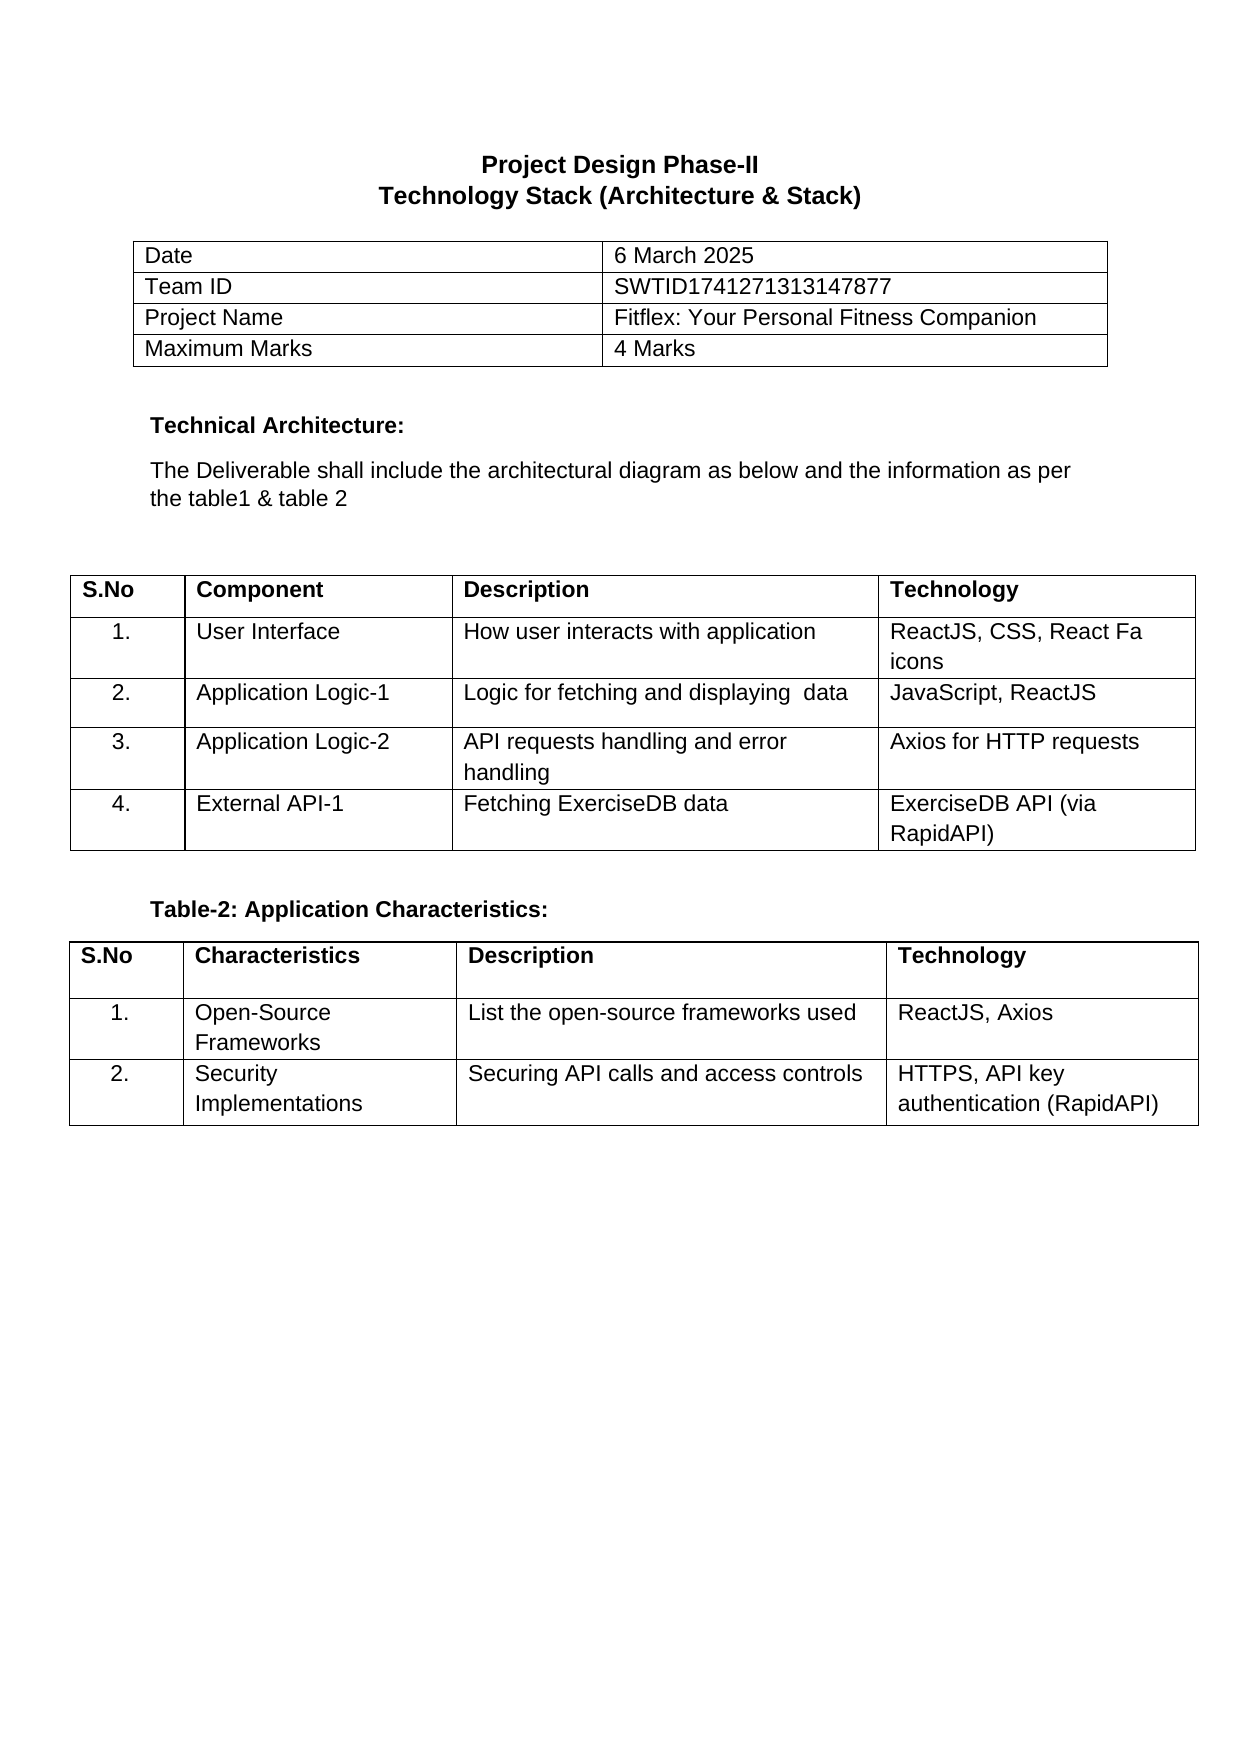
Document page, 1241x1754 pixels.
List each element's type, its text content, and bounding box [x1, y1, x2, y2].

text Technical Architecture: [150, 412, 1090, 438]
text Table-2: Application Characteristics: [150, 896, 1090, 923]
table_cell 4 Marks [603, 335, 1107, 366]
table_cell Team ID [134, 273, 602, 303]
table_cell [70, 1060, 183, 1125]
table_cell Open-Source Frameworks [184, 999, 456, 1059]
text Technology Stack (Architecture & Stack) [150, 181, 1090, 210]
table_cell Maximum Marks [134, 335, 602, 366]
table_cell Security Implementations [184, 1060, 456, 1125]
table_header 6 March 2025 [603, 242, 1107, 272]
table_cell Application Logic-1 [186, 679, 452, 727]
text Project Design Phase-II [150, 150, 1090, 179]
table_header Characteristics [184, 943, 456, 998]
table_cell ExerciseDB API (via RapidAPI) [879, 790, 1195, 850]
table_cell [71, 618, 184, 678]
table_header Description [457, 943, 886, 998]
table_cell [71, 790, 184, 850]
table_header Description [453, 576, 878, 617]
table_header Technology [879, 576, 1195, 617]
table_header S.No [71, 576, 184, 617]
table_cell List the open-source frameworks used [457, 999, 886, 1059]
table_cell ReactJS, CSS, React Fa icons [879, 618, 1195, 678]
table_cell [71, 679, 184, 727]
table_cell SWTID1741271313147877 [603, 273, 1107, 303]
table_cell Project Name [134, 304, 602, 334]
table_cell [71, 728, 184, 789]
text The Deliverable shall include the architectural diagram as below and the information as per the table1 & table 2 [150, 457, 1090, 512]
table_cell [70, 999, 183, 1059]
table_cell External API-1 [186, 790, 452, 850]
table_cell Logic for fetching and displaying data [453, 679, 878, 727]
table_cell Fitflex: Your Personal Fitness Companion [603, 304, 1107, 334]
table_header Date [134, 242, 602, 272]
table_header S.No [70, 943, 183, 998]
table_cell Axios for HTTP requests [879, 728, 1195, 789]
table_cell How user interacts with application [453, 618, 878, 678]
table_cell Securing API calls and access controls [457, 1060, 886, 1125]
table_header Technology [887, 943, 1198, 998]
table_cell User Interface [186, 618, 452, 678]
table_cell Application Logic-2 [186, 728, 452, 789]
table_cell ReactJS, Axios [887, 999, 1198, 1059]
table_cell JavaScript, ReactJS [879, 679, 1195, 727]
table_header Component [186, 576, 452, 617]
table_cell API requests handling and error handling [453, 728, 878, 789]
table_cell Fetching ExerciseDB data [453, 790, 878, 850]
table_cell HTTPS, API key authentication (RapidAPI) [887, 1060, 1198, 1125]
